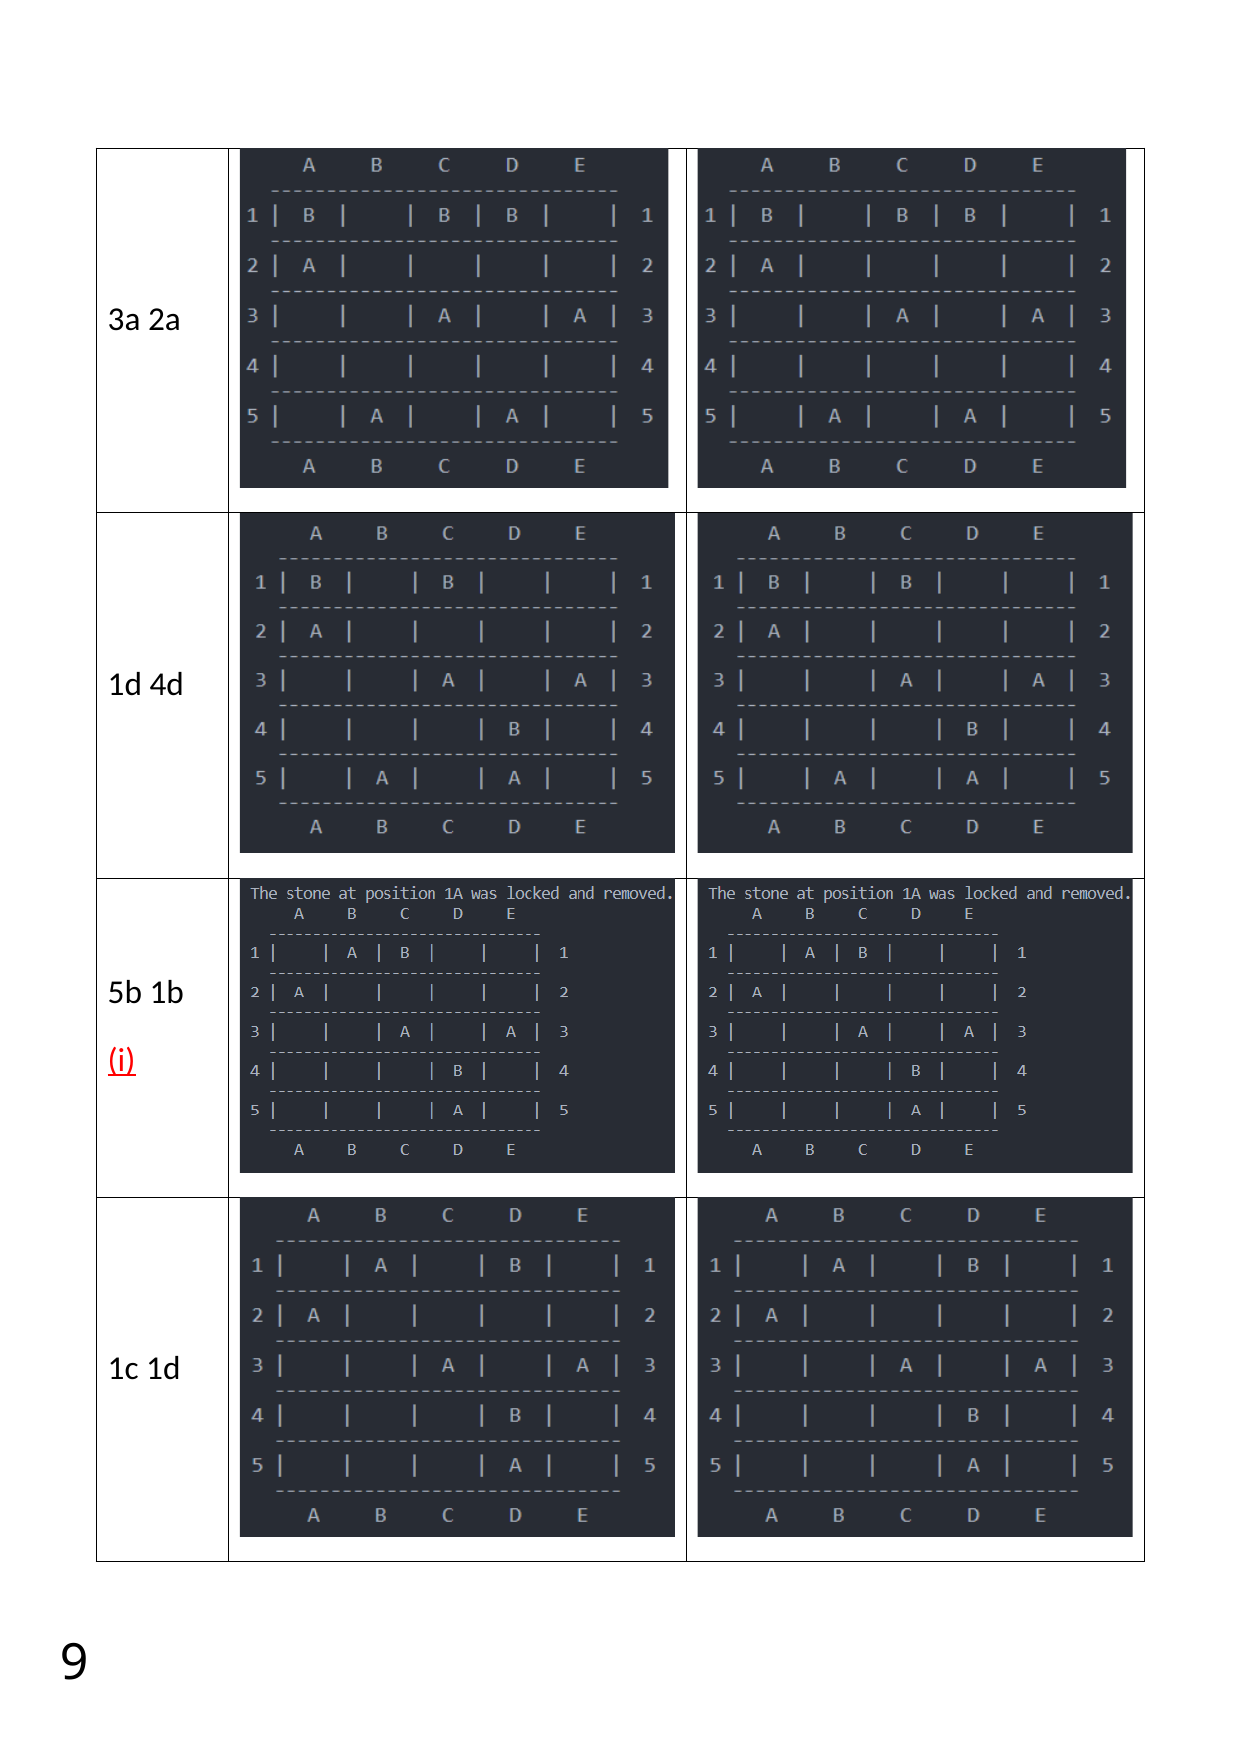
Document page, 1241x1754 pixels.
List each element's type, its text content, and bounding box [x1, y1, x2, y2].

table_cell [229, 149, 686, 512]
table_cell [229, 879, 686, 1197]
table_cell [687, 1198, 1144, 1561]
table_cell 5b 1b (i) [97, 879, 228, 1197]
table_cell 1c 1d [97, 1198, 228, 1561]
picture [239, 148, 669, 488]
picture [239, 1197, 675, 1537]
table_cell [687, 513, 1144, 878]
table_cell 3a 2a [97, 149, 228, 512]
picture [697, 148, 1127, 488]
picture [239, 513, 675, 853]
table_cell [229, 1198, 686, 1561]
picture [697, 1197, 1133, 1537]
table_cell [229, 513, 686, 878]
table_cell [687, 879, 1144, 1197]
picture [697, 878, 1133, 1173]
picture [697, 513, 1133, 853]
table_cell 1d 4d [97, 513, 228, 878]
table_cell [687, 149, 1144, 512]
picture [239, 878, 675, 1173]
